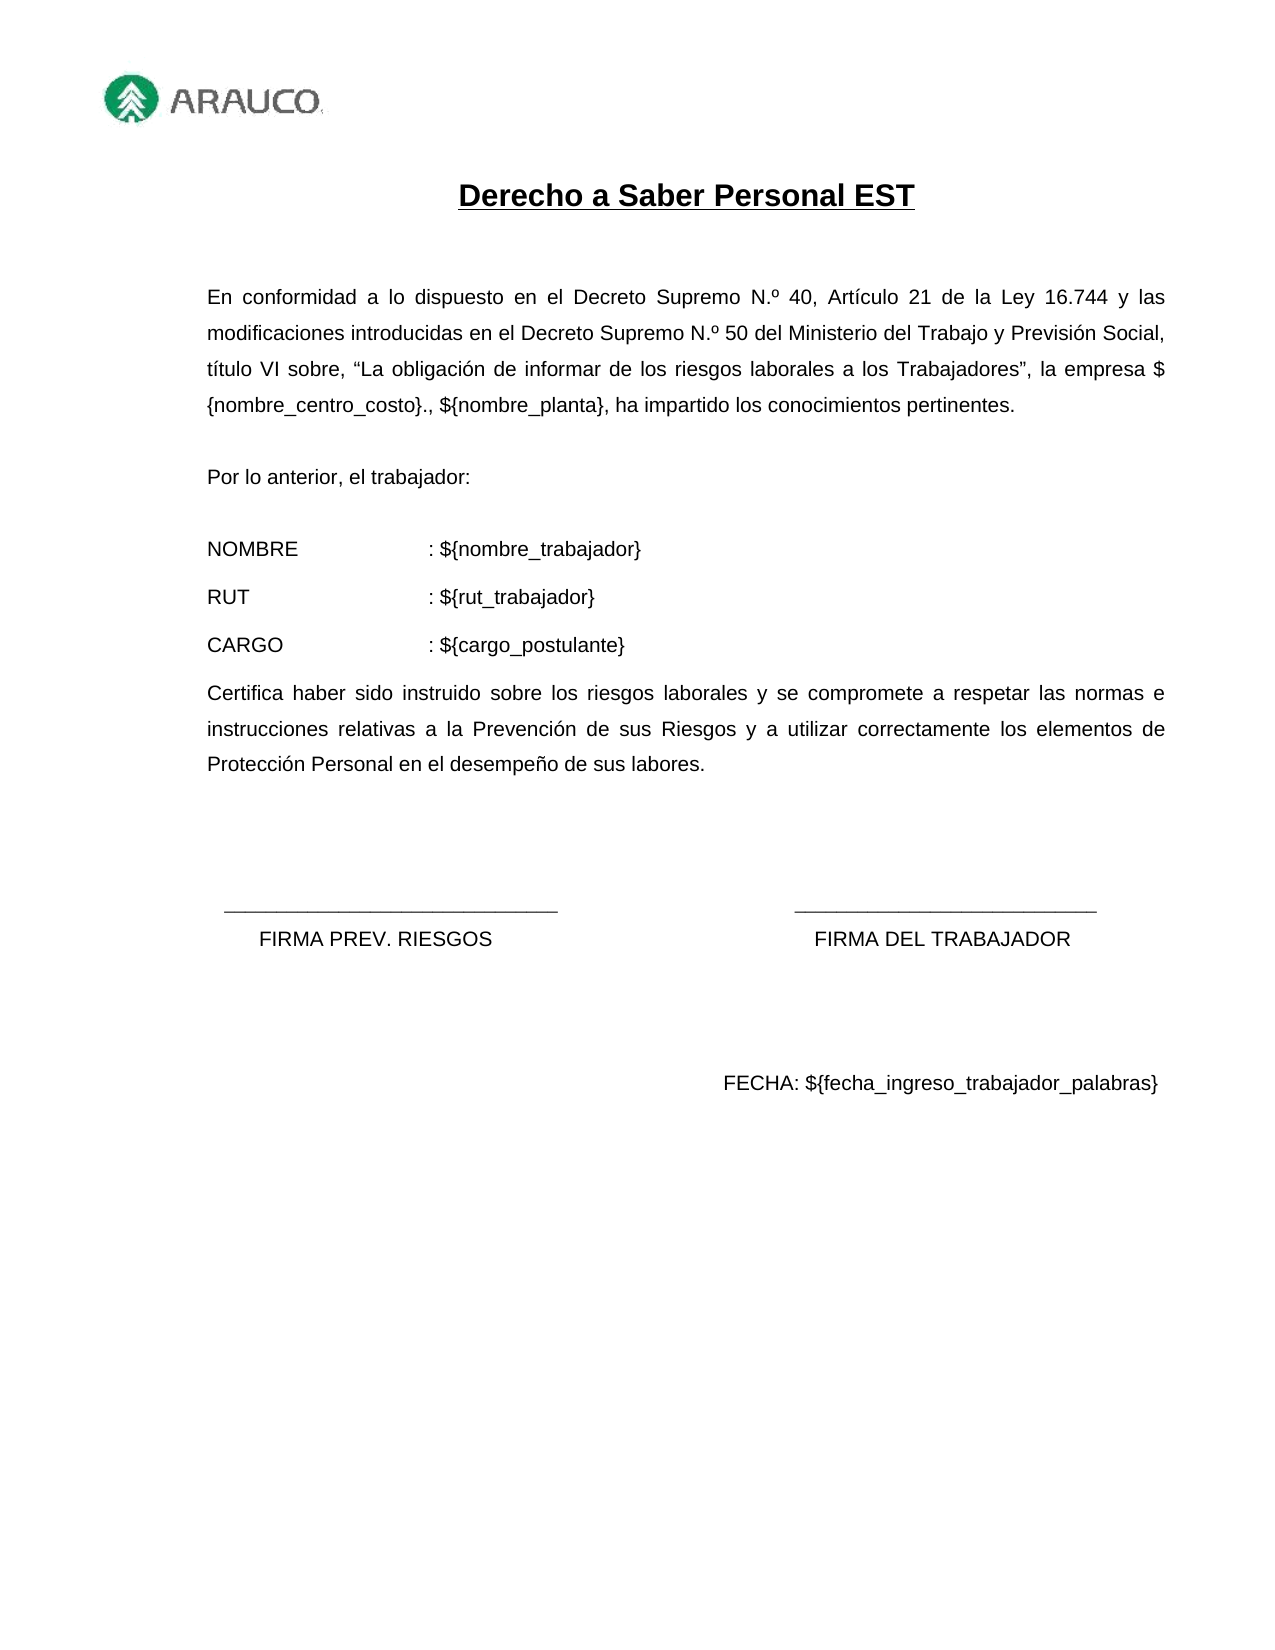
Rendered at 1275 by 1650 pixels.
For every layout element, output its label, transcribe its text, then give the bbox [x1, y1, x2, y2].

text En conformidad a lo dispuesto en el Decreto Supremo N.º 40, Artículo 21 de la Ley 16.744 y las modificaciones introducidas en el Decreto Supremo N.º 50 del Ministerio del Trabajo y Previsión Social, título VI sobre, “La obligación de informar de los riesgos laborales a los Trabajadores”, la empresa ${nombre_centro_costo}., ${nombre_planta}, ha impartido los conocimientos pertinentes. [207, 285, 1166, 417]
text RUT : ${rut_trabajador} [207, 584, 1166, 608]
text Derecho a Saber Personal EST [207, 177, 1166, 213]
text CARGO : ${cargo_postulante} [207, 632, 1166, 656]
text FIRMA PREV. RIESGOS FIRMA DEL TRABAJADOR [207, 927, 1166, 951]
text NOMBRE : ${nombre_trabajador} [207, 537, 1166, 561]
text Por lo anterior, el trabajador: [207, 465, 1166, 489]
text Certifica haber sido instruido sobre los riesgos laborales y se compromete a respetar las normas e instrucciones relativas a de sus Riesgos y a utilizar correctamente los elementos de Protección Personal en el desempeño de sus labores. [207, 680, 1166, 776]
picture [89, 57, 334, 134]
text FECHA: ${fecha_ingreso_trabajador_palabras} [207, 1071, 1166, 1095]
